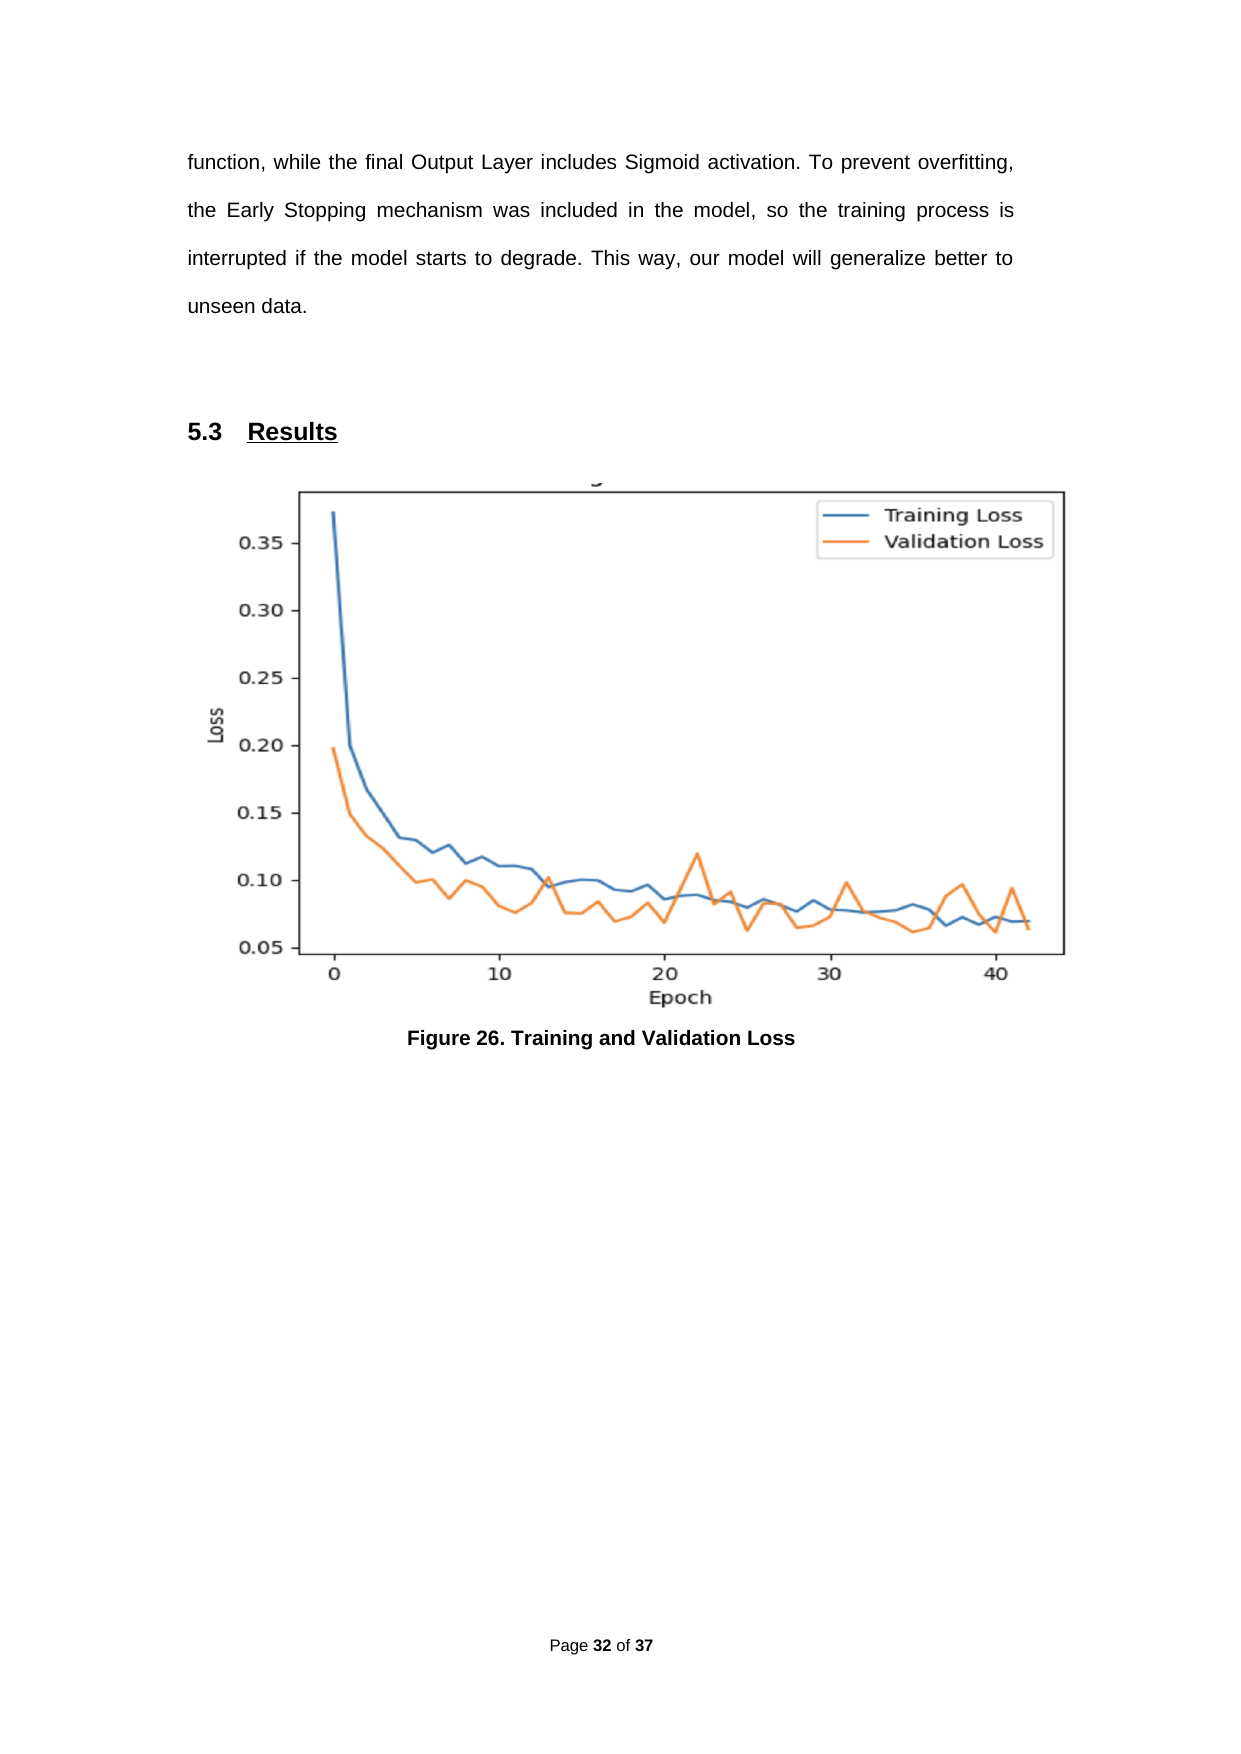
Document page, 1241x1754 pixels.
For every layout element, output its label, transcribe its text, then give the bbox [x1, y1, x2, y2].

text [187, 150, 1015, 318]
picture [187, 483, 1103, 1014]
subtitle Results [187, 417, 955, 445]
text Figure 26. Training and Validation Loss [187, 1026, 1015, 1050]
